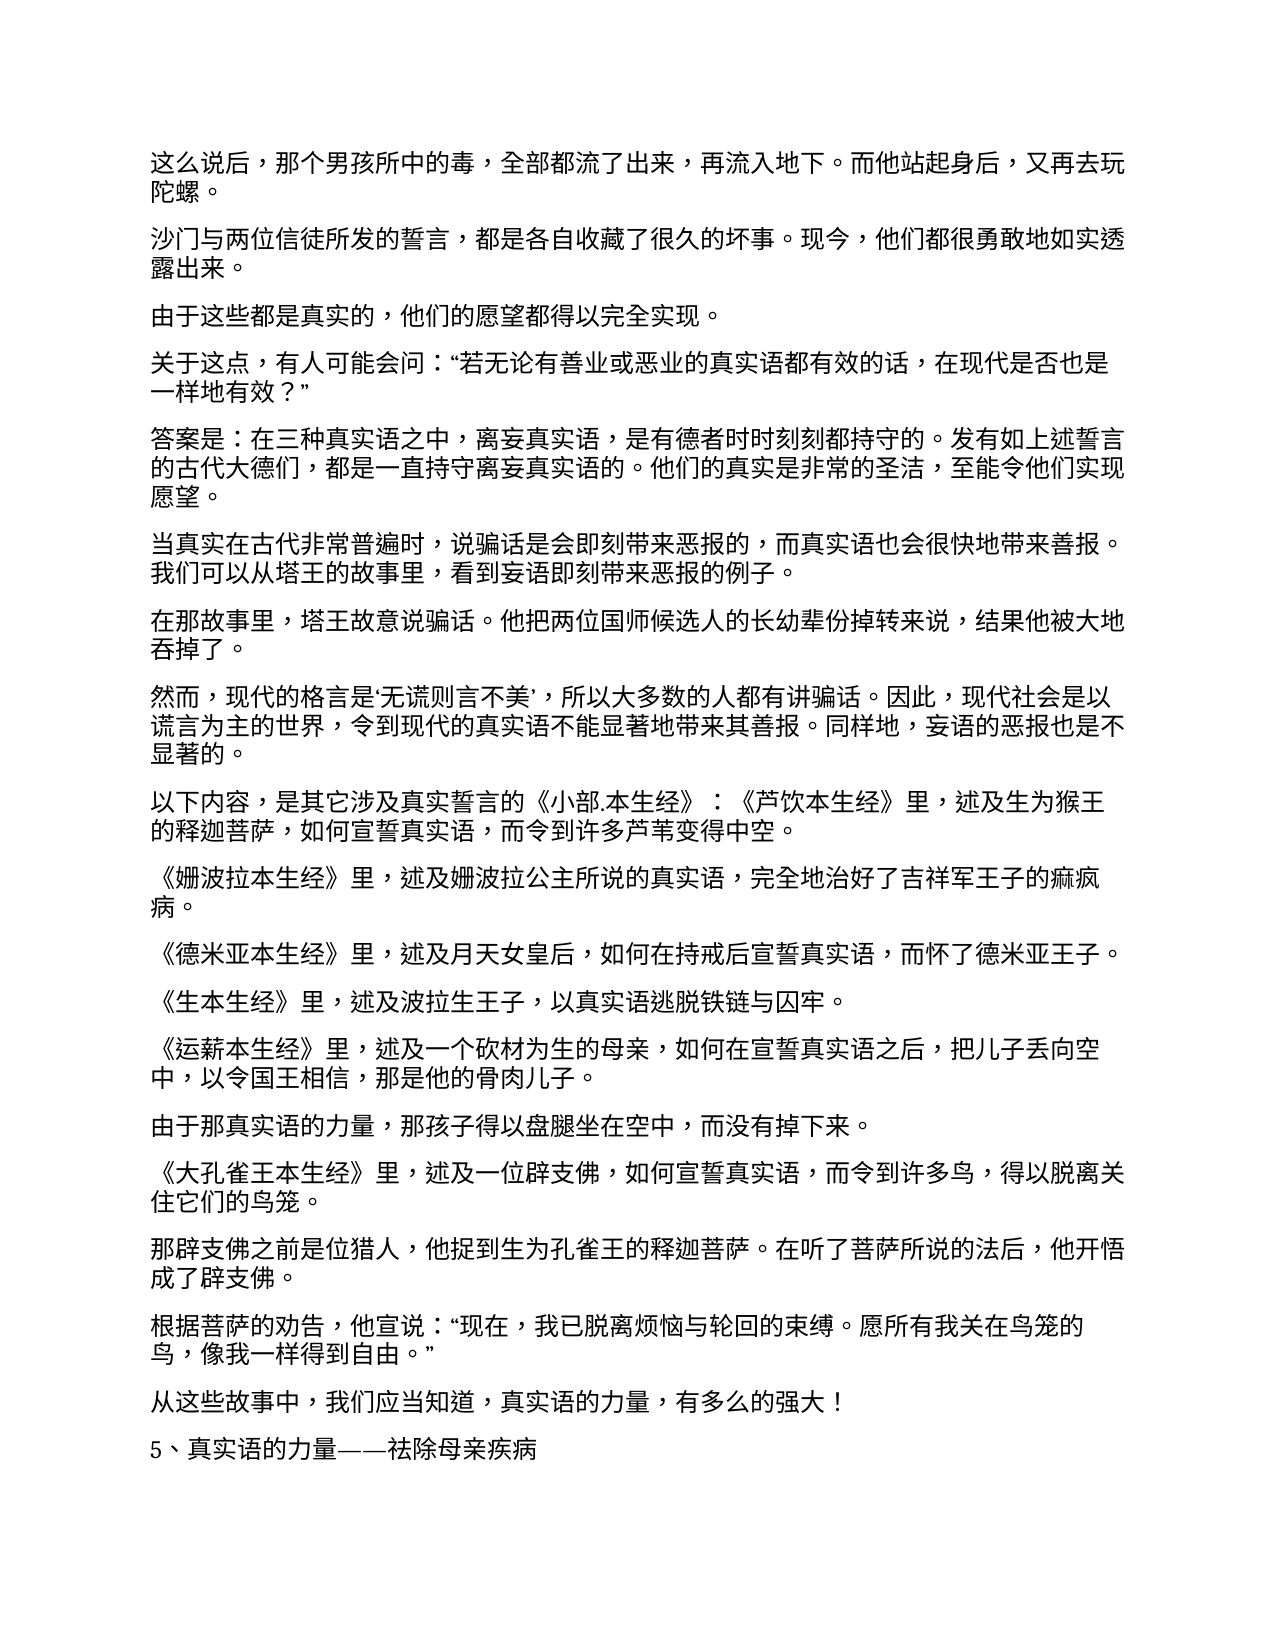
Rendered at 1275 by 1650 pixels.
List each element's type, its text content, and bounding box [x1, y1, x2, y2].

text 5、真实语的力量——祛除母亲疾病 [150, 1436, 1125, 1465]
text 答案是：在三种真实语之中，离妄真实语，是有德者时时刻刻都持守的。发有如上述誓言的古代大德们，都是一直持守离妄真实语的。他们的真实是非常的圣洁，至能令他们实现愿望。 [150, 426, 1125, 512]
text 那辟支佛之前是位猎人，他捉到生为孔雀王的释迦菩萨。在听了菩萨所说的法后，他开悟成了辟支佛。 [150, 1236, 1125, 1294]
text 关于这点，有人可能会问：“若无论有善业或恶业的真实语都有效的话，在现代是否也是一样地有效？” [150, 350, 1125, 407]
text 《姗波拉本生经》里，述及姗波拉公主所说的真实语，完全地治好了吉祥军王子的痲疯病。 [150, 865, 1125, 922]
text 《德米亚本生经》里，述及月天女皇后，如何在持戒后宣誓真实语，而怀了德米亚王子。 [150, 941, 1125, 970]
text 《生本生经》里，述及波拉生王子，以真实语逃脱铁链与囚牢。 [150, 989, 1125, 1017]
text 在那故事里，塔王故意说骗话。他把两位国师候选人的长幼辈份掉转来说，结果他被大地吞掉了。 [150, 607, 1125, 665]
text 沙门与两位信徒所发的誓言，都是各自收藏了很久的坏事。现今，他们都很勇敢地如实透露出来。 [150, 226, 1125, 284]
text 以下内容，是其它涉及真实誓言的《小部.本生经》：《芦饮本生经》里，述及生为猴王的释迦菩萨，如何宣誓真实语，而令到许多芦苇变得中空。 [150, 789, 1125, 846]
text 由于这些都是真实的，他们的愿望都得以完全实现。 [150, 302, 1125, 331]
text 由于那真实语的力量，那孩子得以盘腿坐在空中，而没有掉下来。 [150, 1112, 1125, 1141]
text 根据菩萨的劝告，他宣说：“现在，我已脱离烦恼与轮回的束缚。愿所有我关在鸟笼的鸟，像我一样得到自由。” [150, 1312, 1125, 1370]
text 然而，现代的格言是‘无谎则言不美’，所以大多数的人都有讲骗话。因此，现代社会是以谎言为主的世界，令到现代的真实语不能显著地带来其善报。同样地，妄语的恶报也是不显著的。 [150, 684, 1125, 770]
text 当真实在古代非常普遍时，说骗话是会即刻带来恶报的，而真实语也会很快地带来善报。我们可以从塔王的故事里，看到妄语即刻带来恶报的例子。 [150, 531, 1125, 589]
text 《大孔雀王本生经》里，述及一位辟支佛，如何宣誓真实语，而令到许多鸟，得以脱离关住它们的鸟笼。 [150, 1160, 1125, 1217]
text 《运薪本生经》里，述及一个砍材为生的母亲，如何在宣誓真实语之后，把儿子丢向空中，以令国王相信，那是他的骨肉儿子。 [150, 1036, 1125, 1094]
text 这么说后，那个男孩所中的毒，全部都流了出来，再流入地下。而他站起身后，又再去玩陀螺。 [150, 150, 1125, 207]
text 从这些故事中，我们应当知道，真实语的力量，有多么的强大！ [150, 1389, 1125, 1417]
